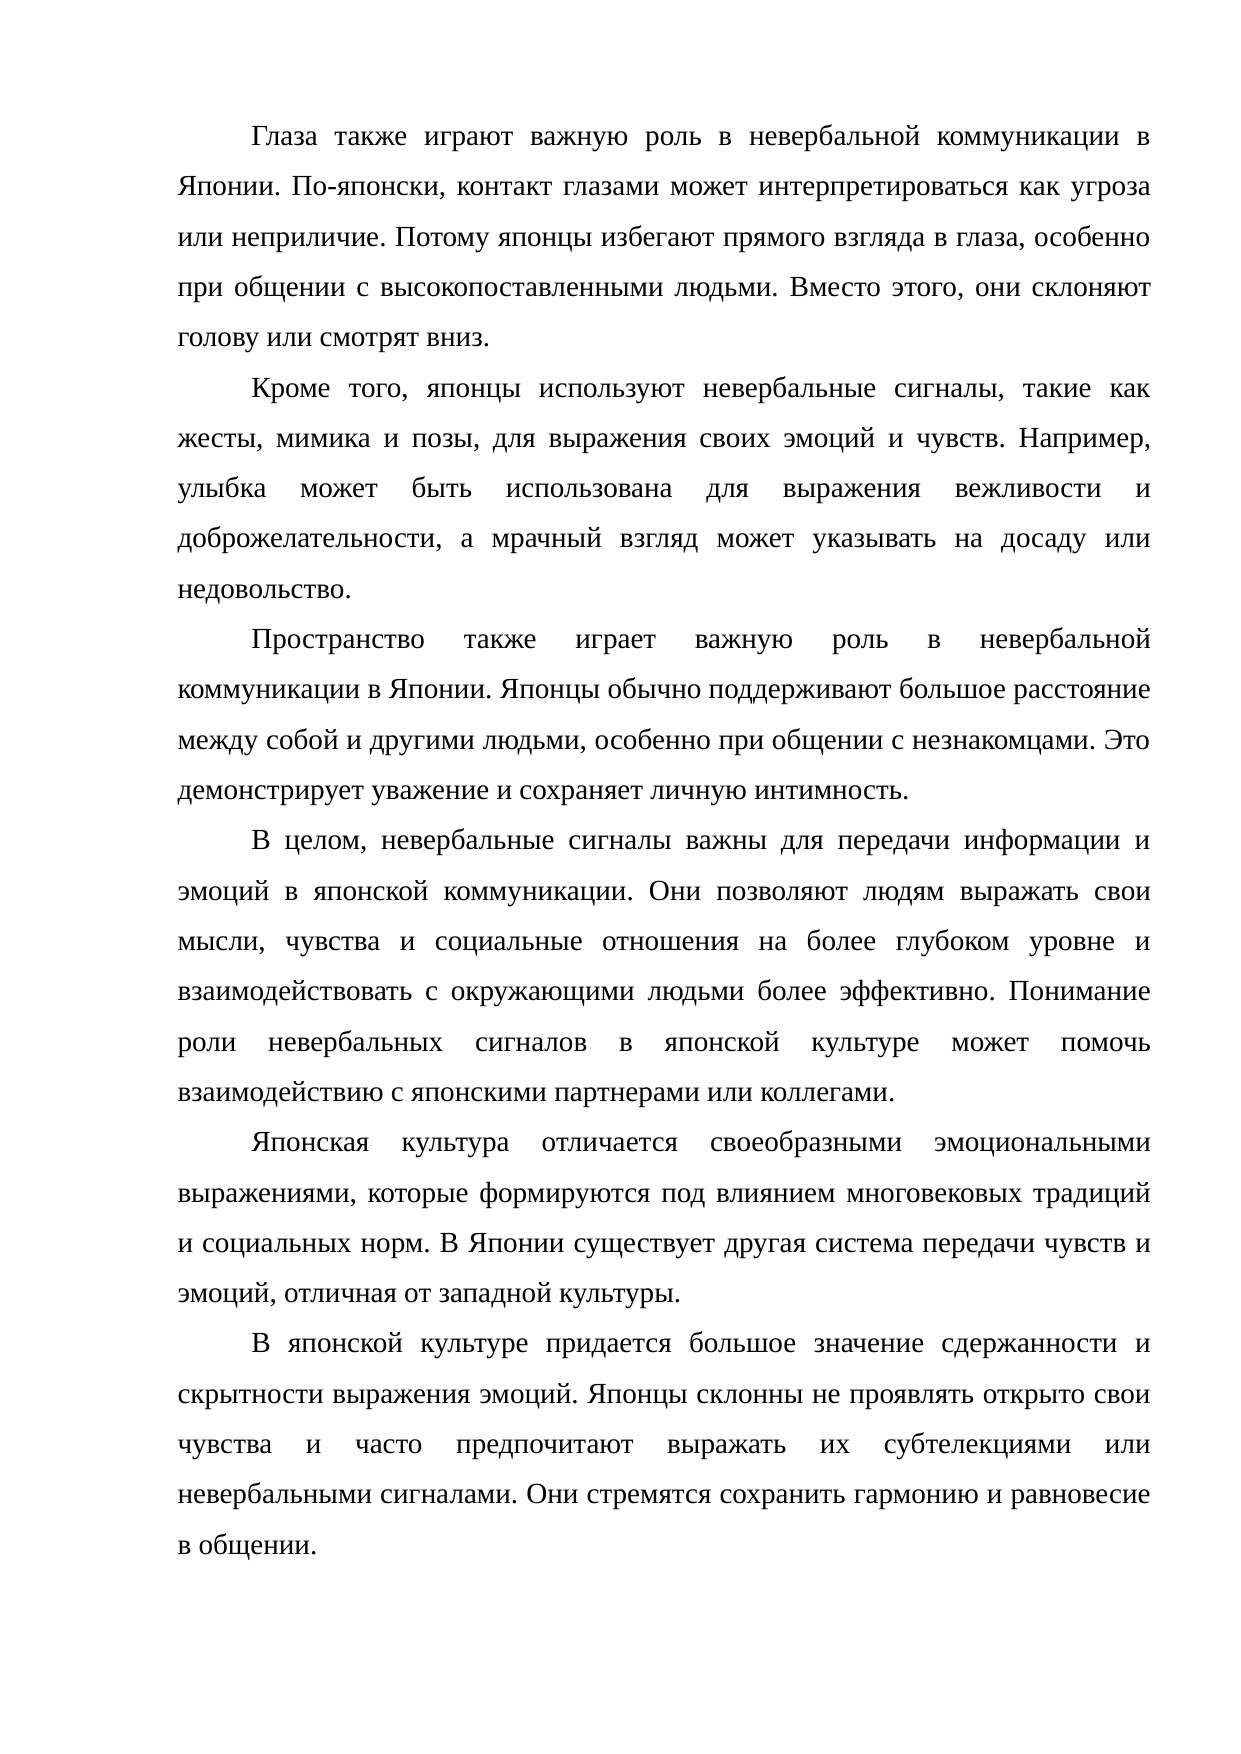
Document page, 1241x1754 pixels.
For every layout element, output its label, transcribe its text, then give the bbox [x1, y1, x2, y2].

text Пространство также играет важную роль в невербальной коммуникации в Японии. Японцы обычно поддерживают большое расстояние между собой и другими людьми, особенно при общении с незнакомцами. Это демонстрирует уважение и сохраняет личную интимность. [177, 621, 1152, 806]
text Глаза также играют важную роль в невербальной коммуникации в Японии. По-японски, контакт глазами может интерпретироваться как угроза или неприличие. Потому японцы избегают прямого взгляда в глаза, особенно при общении с высокопоставленными людьми. Вместо этого, они склоняют голову или смотрят вниз. [177, 118, 1152, 353]
text В целом, невербальные сигналы важны для передачи информации и эмоций в японской коммуникации. Они позволяют людям выражать свои мысли, чувства и социальные отношения на более глубоком уровне и взаимодействовать с окружающими людьми более эффективно. Понимание роли невербальных сигналов в японской культуре может помочь взаимодействию с японскими партнерами или коллегами. [177, 822, 1152, 1108]
text В японской культуре придается большое значение сдержанности и скрытности выражения эмоций. Японцы склонны не проявлять открыто свои чувства и часто предпочитают выражать их субтелекциями или невербальными сигналами. Они стремятся сохранить гармонию и равновесие в общении. [177, 1326, 1152, 1560]
text Японская культура отличается своеобразными эмоциональными выражениями, которые формируются под влиянием многовековых традиций и социальных норм. В Японии существует другая система передачи чувств и эмоций, отличная от западной культуры. [177, 1124, 1152, 1309]
text Кроме того, японцы используют невербальные сигналы, такие как жесты, мимика и позы, для выражения своих эмоций и чувств. Например, улыбка может быть использована для выражения вежливости и доброжелательности, а мрачный взгляд может указывать на досаду или недовольство. [177, 370, 1152, 604]
